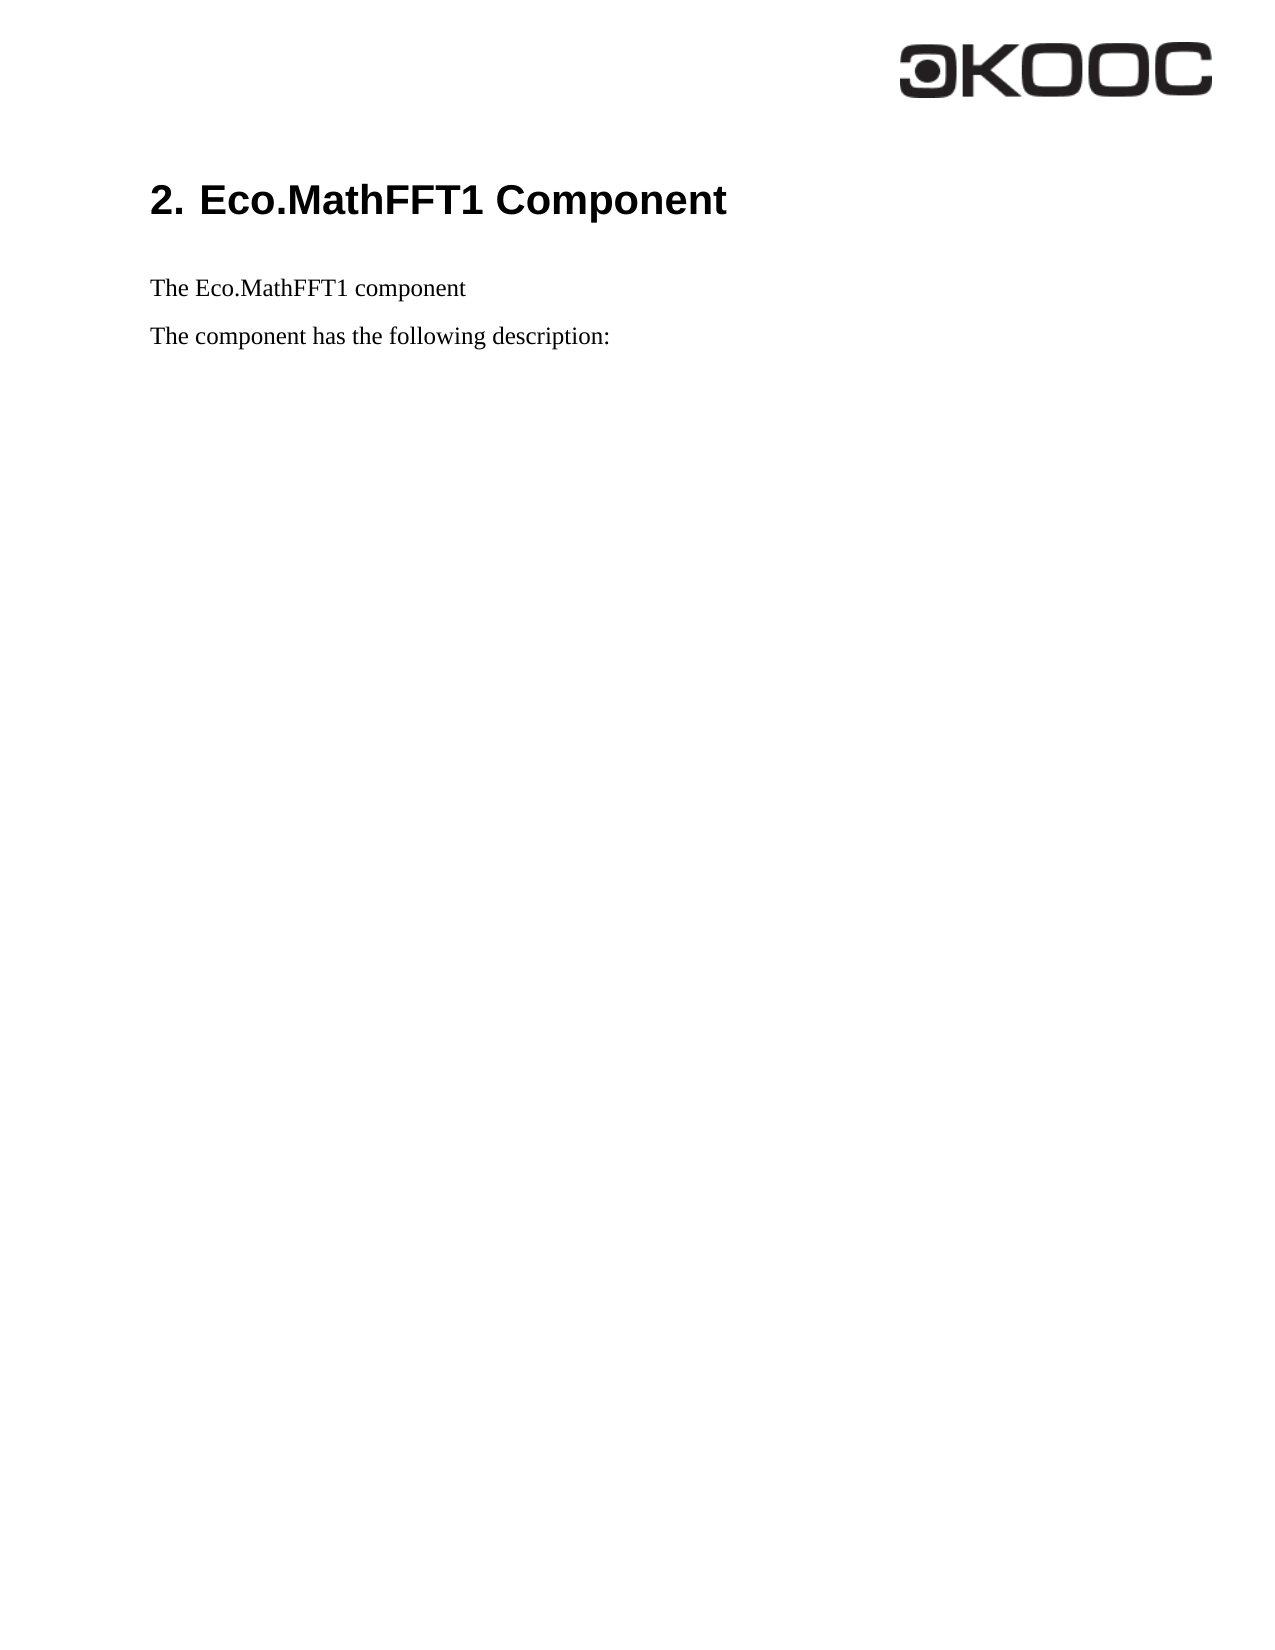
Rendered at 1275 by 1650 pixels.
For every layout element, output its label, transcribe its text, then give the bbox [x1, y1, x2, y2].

text The component has the following description: [150, 321, 1125, 350]
text The Eco.MathFFT1 component [150, 273, 1125, 302]
picture [900, 42, 1212, 98]
list Eco.MathFFT1 Component [150, 175, 1125, 223]
